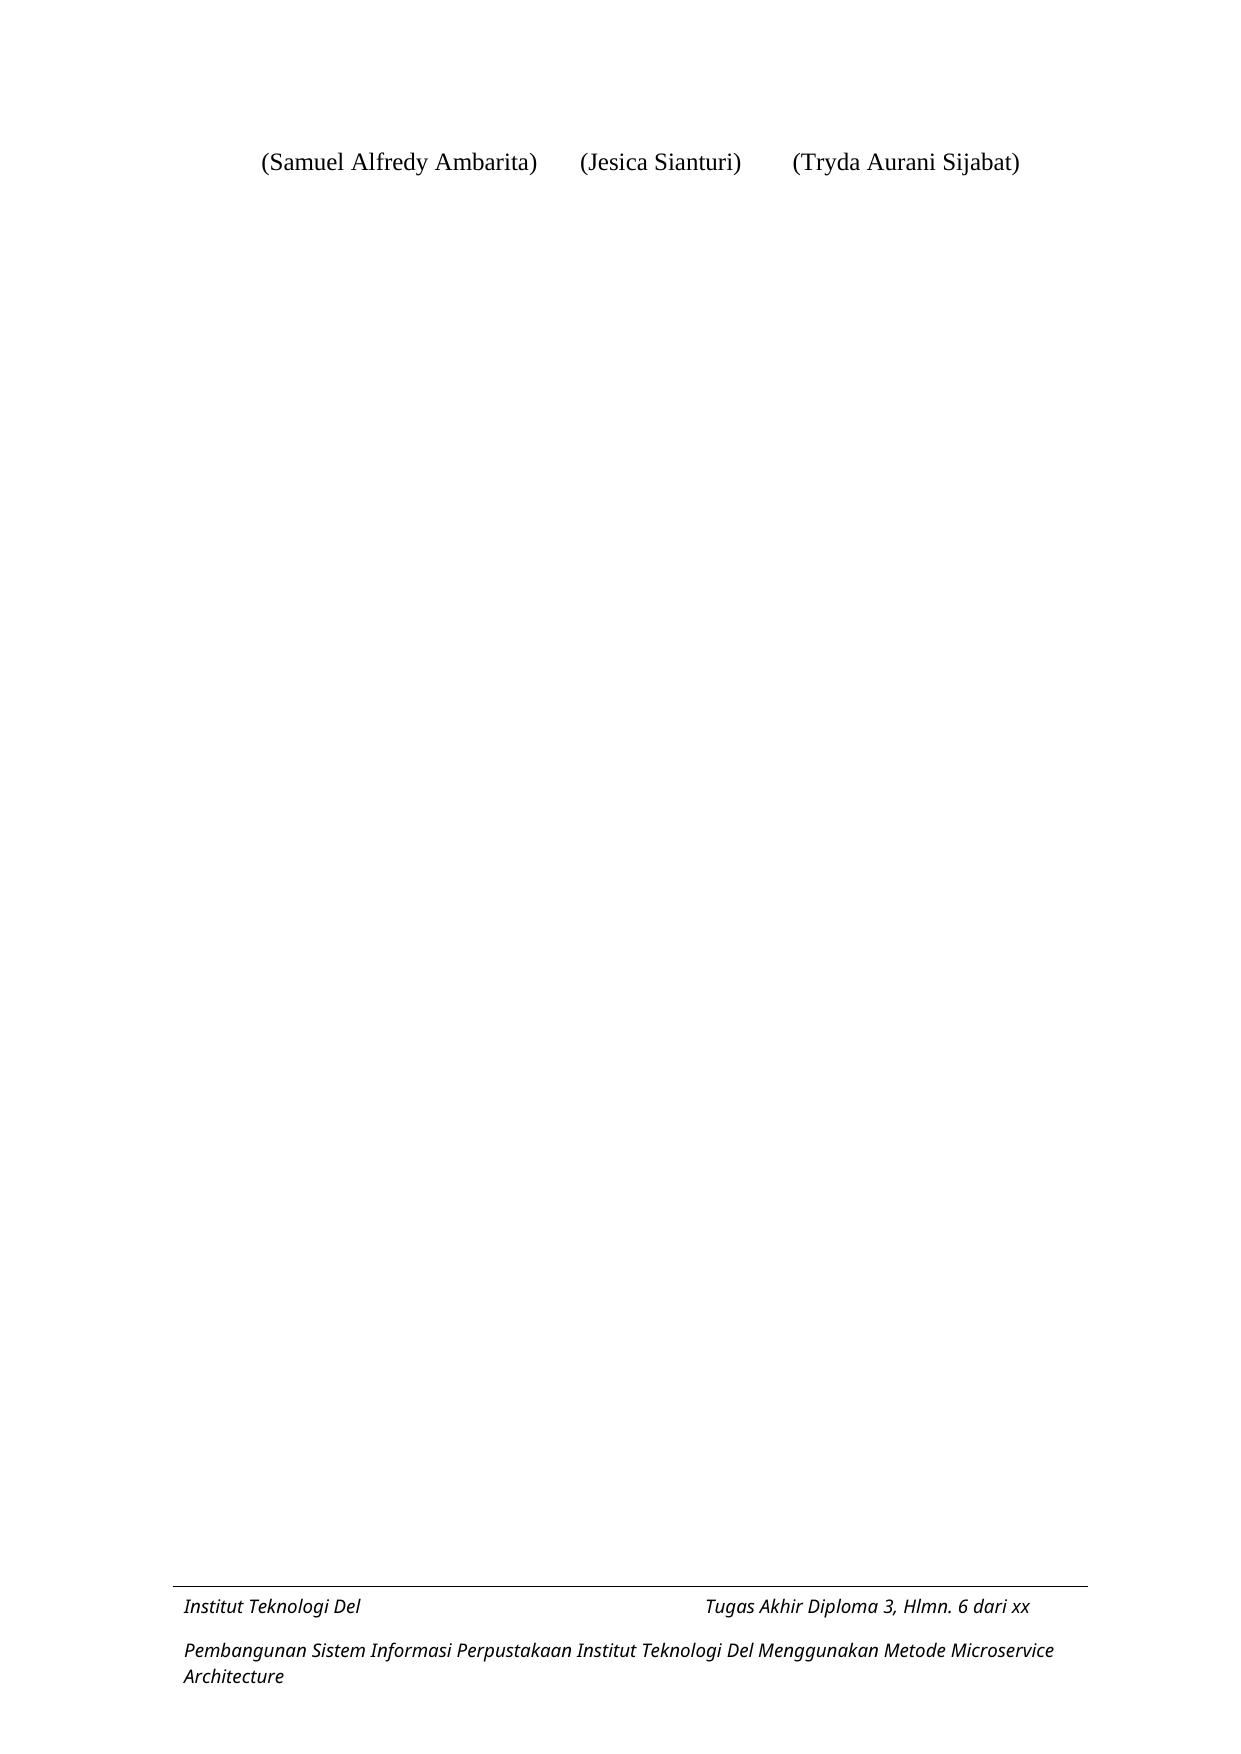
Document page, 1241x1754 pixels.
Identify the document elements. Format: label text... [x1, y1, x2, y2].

text (Samuel Alfredy Ambarita) (Jesica Sianturi) (Tryda Aurani Sijabat) [187, 147, 1093, 176]
